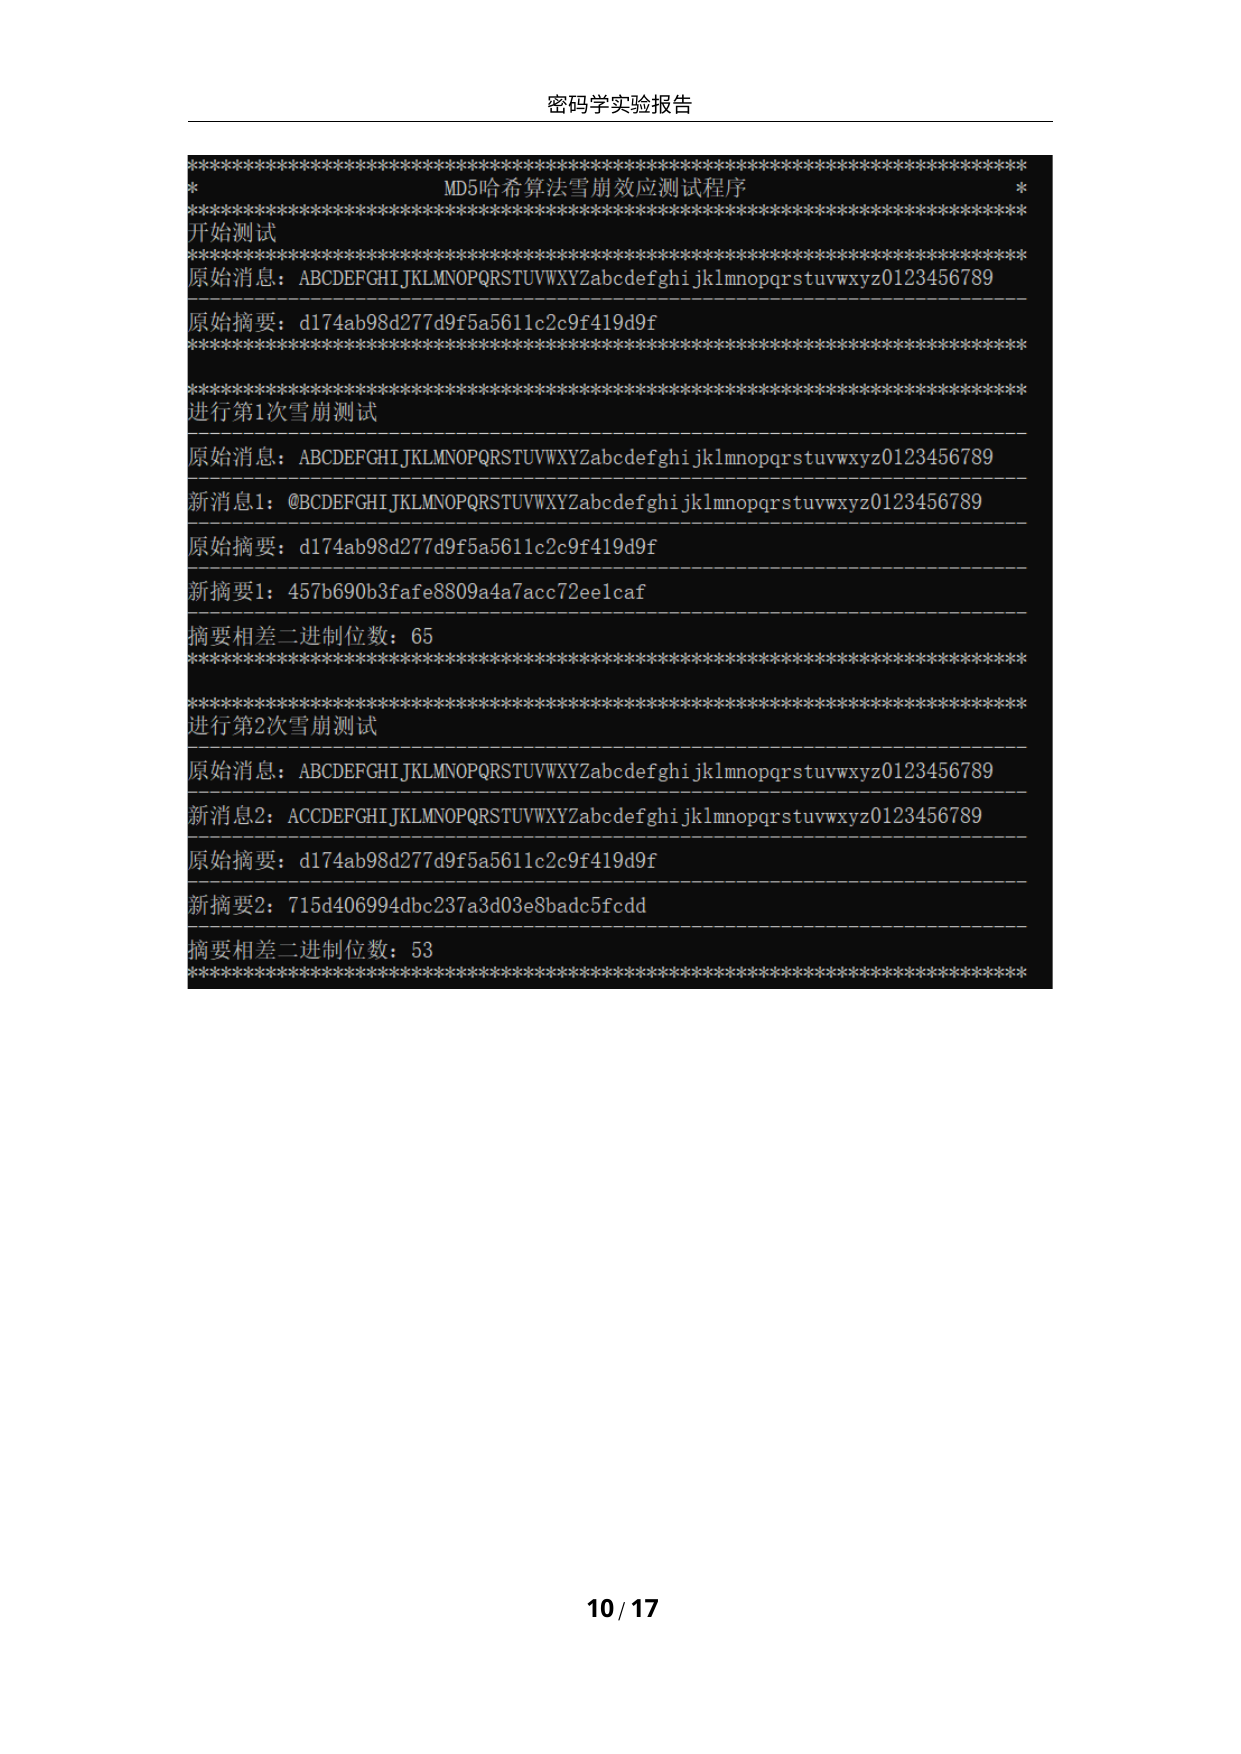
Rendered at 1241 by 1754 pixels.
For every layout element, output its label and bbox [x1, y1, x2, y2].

picture [187, 155, 1053, 989]
